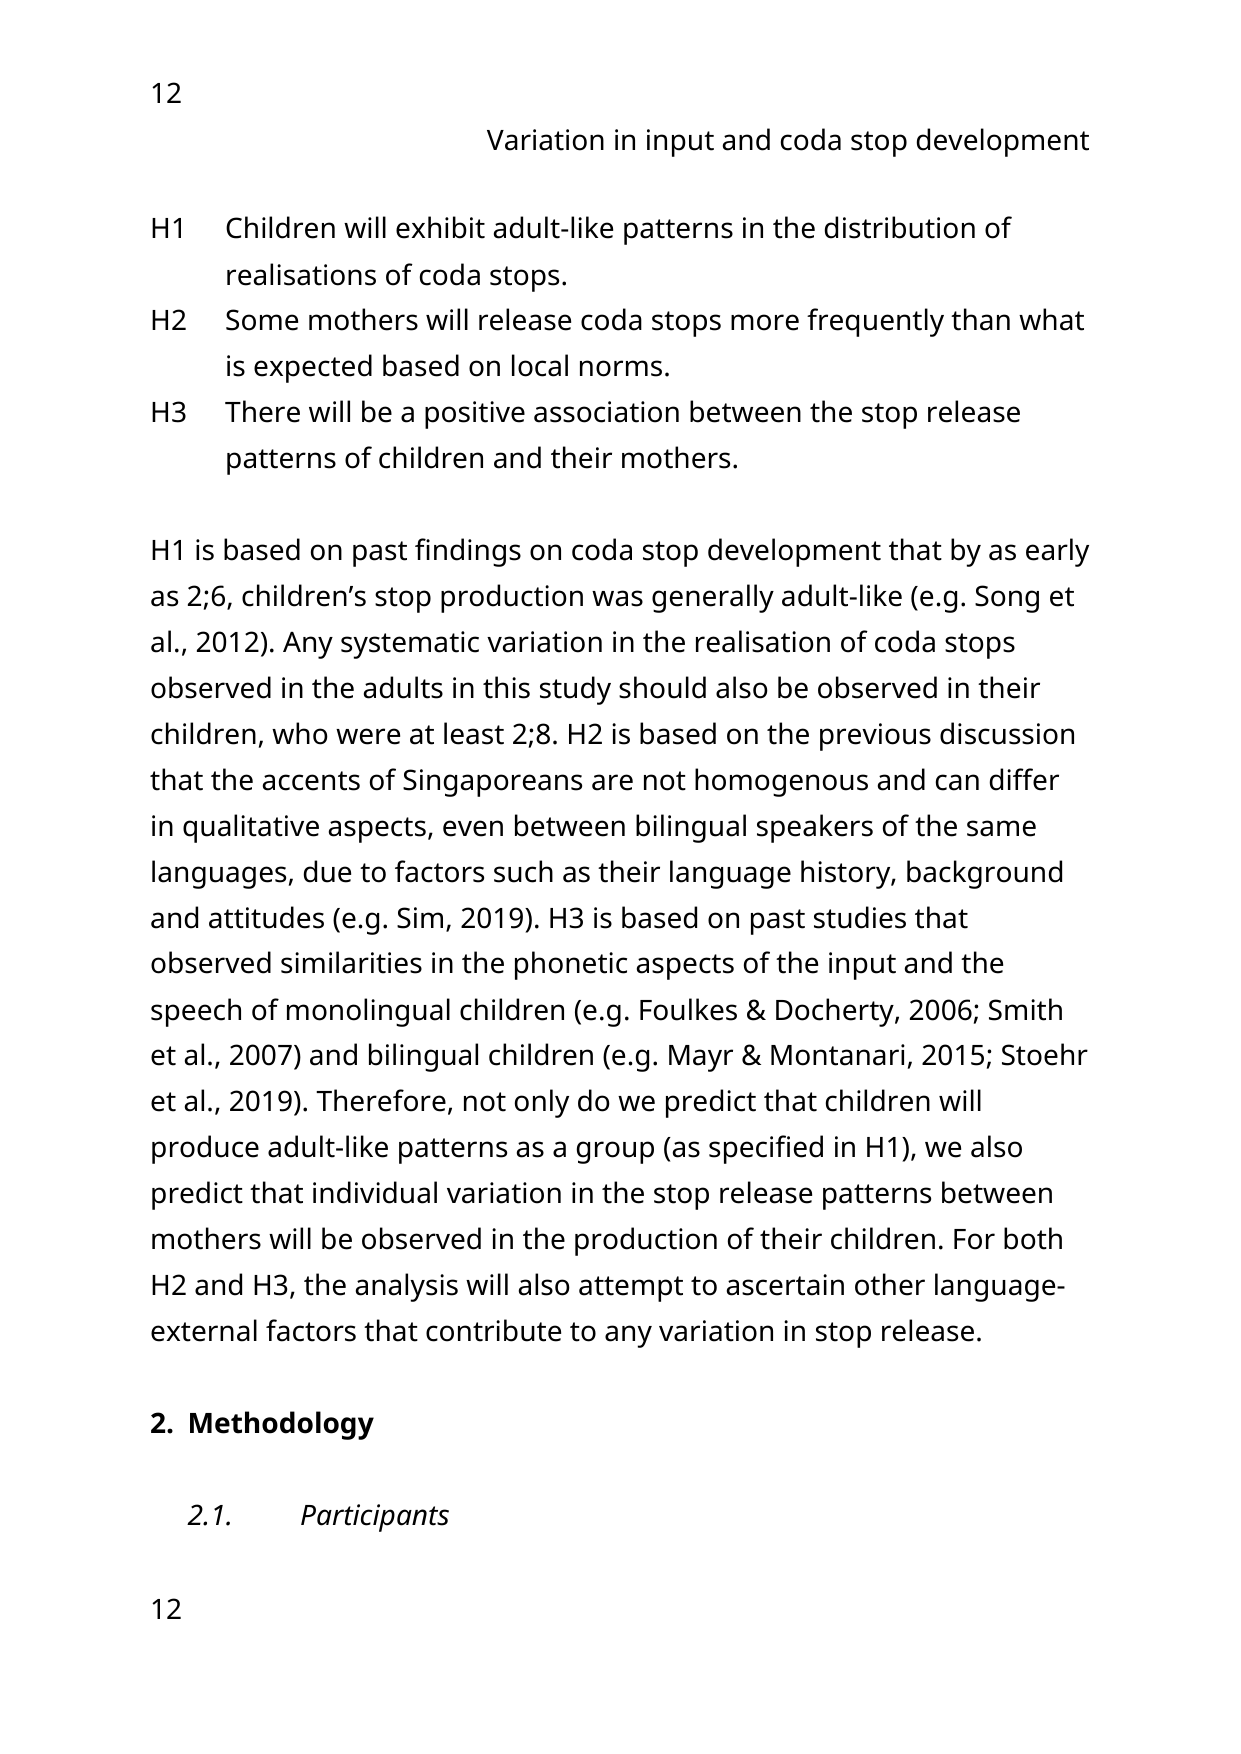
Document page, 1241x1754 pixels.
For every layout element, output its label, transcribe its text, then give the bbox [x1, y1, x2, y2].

text H1 Children will exhibit adult-like patterns in the distribution of realisations of coda stops. [150, 209, 1090, 293]
list Methodology [150, 1403, 1090, 1442]
text H1 is based on past findings on coda stop development that by as early as 2;6, children’s stop production was generally adult-like (e.g. Song et al., 2012). Any systematic variation in the realisation of coda stops observed in the adults in this study should also be observed in their children, who were at least 2;8. H2 is based on the previous discussion that the accents of Singaporeans are not homogenous and can differ in qualitative aspects, even between bilingual speakers of the same languages, due to factors such as their language history, background and attitudes (e.g. Sim, 2019). H3 is based on past studies that observed similarities in the phonetic aspects of the input and the speech of monolingual children (e.g. Foulkes & Docherty, 2006; Smith et al., 2007) and bilingual children (e.g. Mayr & Montanari, 2015; Stoehr et al., 2019). Therefore, not only do we predict that children will produce adult-like patterns as a group (as specified in H1), we also predict that individual variation in the stop release patterns between mothers will be observed in the production of their children. For both H2 and H3, the analysis will also attempt to ascertain other language-external factors that contribute to any variation in stop release. [150, 530, 1090, 1350]
list Participants [187, 1495, 1090, 1533]
text H3 There will be a positive association between the stop release patterns of children and their mothers. [150, 393, 1090, 477]
text H2 Some mothers will release coda stops more frequently than what is expected based on local norms. [150, 301, 1090, 385]
